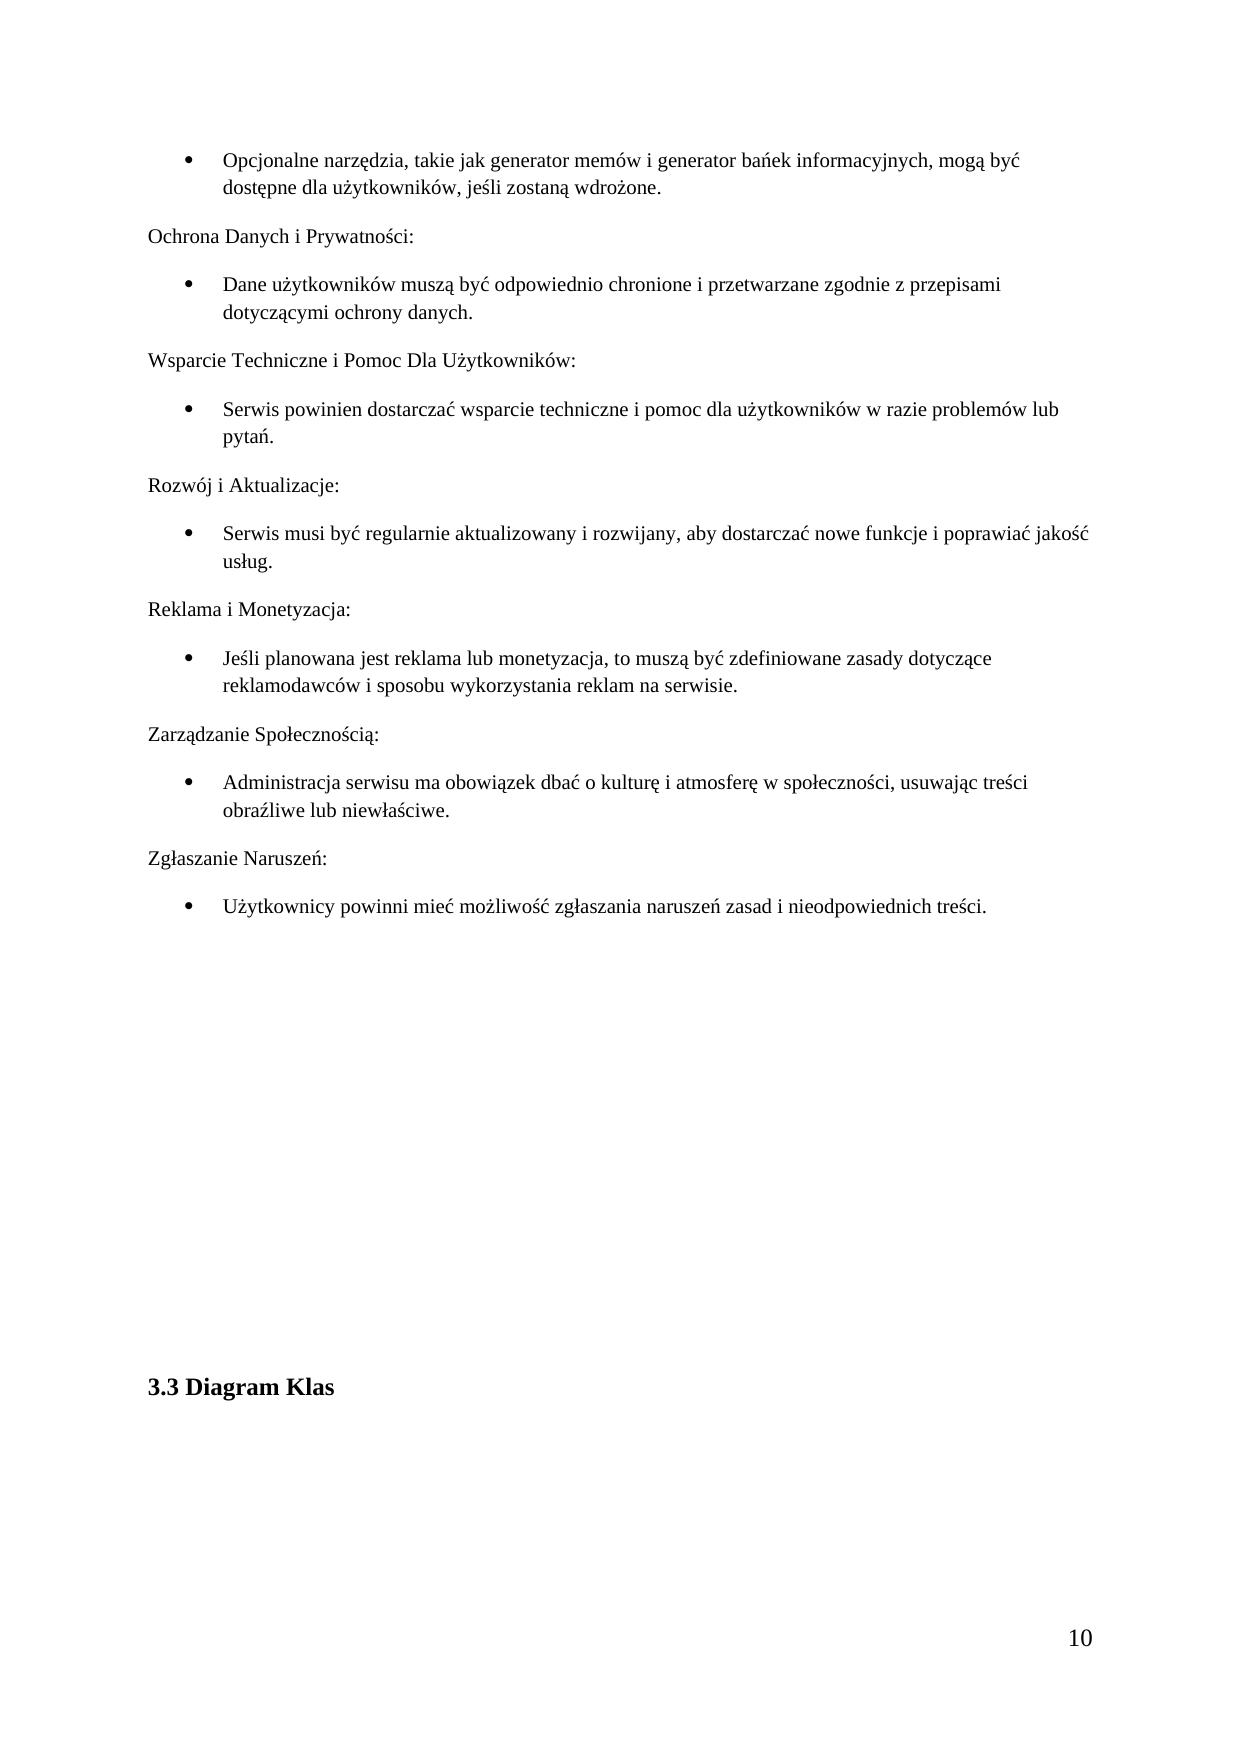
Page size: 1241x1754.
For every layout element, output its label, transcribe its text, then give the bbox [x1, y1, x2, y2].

text Zarządzanie Społecznością: [148, 722, 1093, 746]
text Ochrona Danych i Prywatności: [148, 224, 1093, 248]
list Jeśli planowana jest reklama lub monetyzacja, to muszą być zdefiniowane zasady dotyczące reklamodawców i sposobu wykorzystania reklam na serwisie. [185, 646, 1093, 697]
list Serwis powinien dostarczać wsparcie techniczne i pomoc dla użytkowników w razie problemów lub pytań. [185, 397, 1093, 448]
text Rozwój i Aktualizacje: [148, 473, 1093, 497]
list Administracja serwisu ma obowiązek dbać o kulturę i atmosferę w społeczności, usuwając treści obraźliwe lub niewłaściwe. [185, 770, 1093, 822]
list Serwis musi być regularnie aktualizowany i rozwijany, aby dostarczać nowe funkcje i poprawiać jakość usług. [185, 521, 1093, 573]
text Reklama i Monetyzacja: [148, 597, 1093, 621]
list Dane użytkowników muszą być odpowiednio chronione i przetwarzane zgodnie z przepisami dotyczącymi ochrony danych. [185, 272, 1093, 324]
text Wsparcie Techniczne i Pomoc Dla Użytkowników: [148, 348, 1093, 372]
text 3.3 Diagram Klas [148, 1372, 1093, 1401]
list Opcjonalne narzędzia, takie jak generator memów i generator bańek informacyjnych, mogą być dostępne dla użytkowników, jeśli zostaną wdrożone. [185, 148, 1093, 199]
list Użytkownicy powinni mieć możliwość zgłaszania naruszeń zasad i nieodpowiednich treści. [185, 894, 1093, 918]
text Zgłaszanie Naruszeń: [148, 846, 1093, 870]
